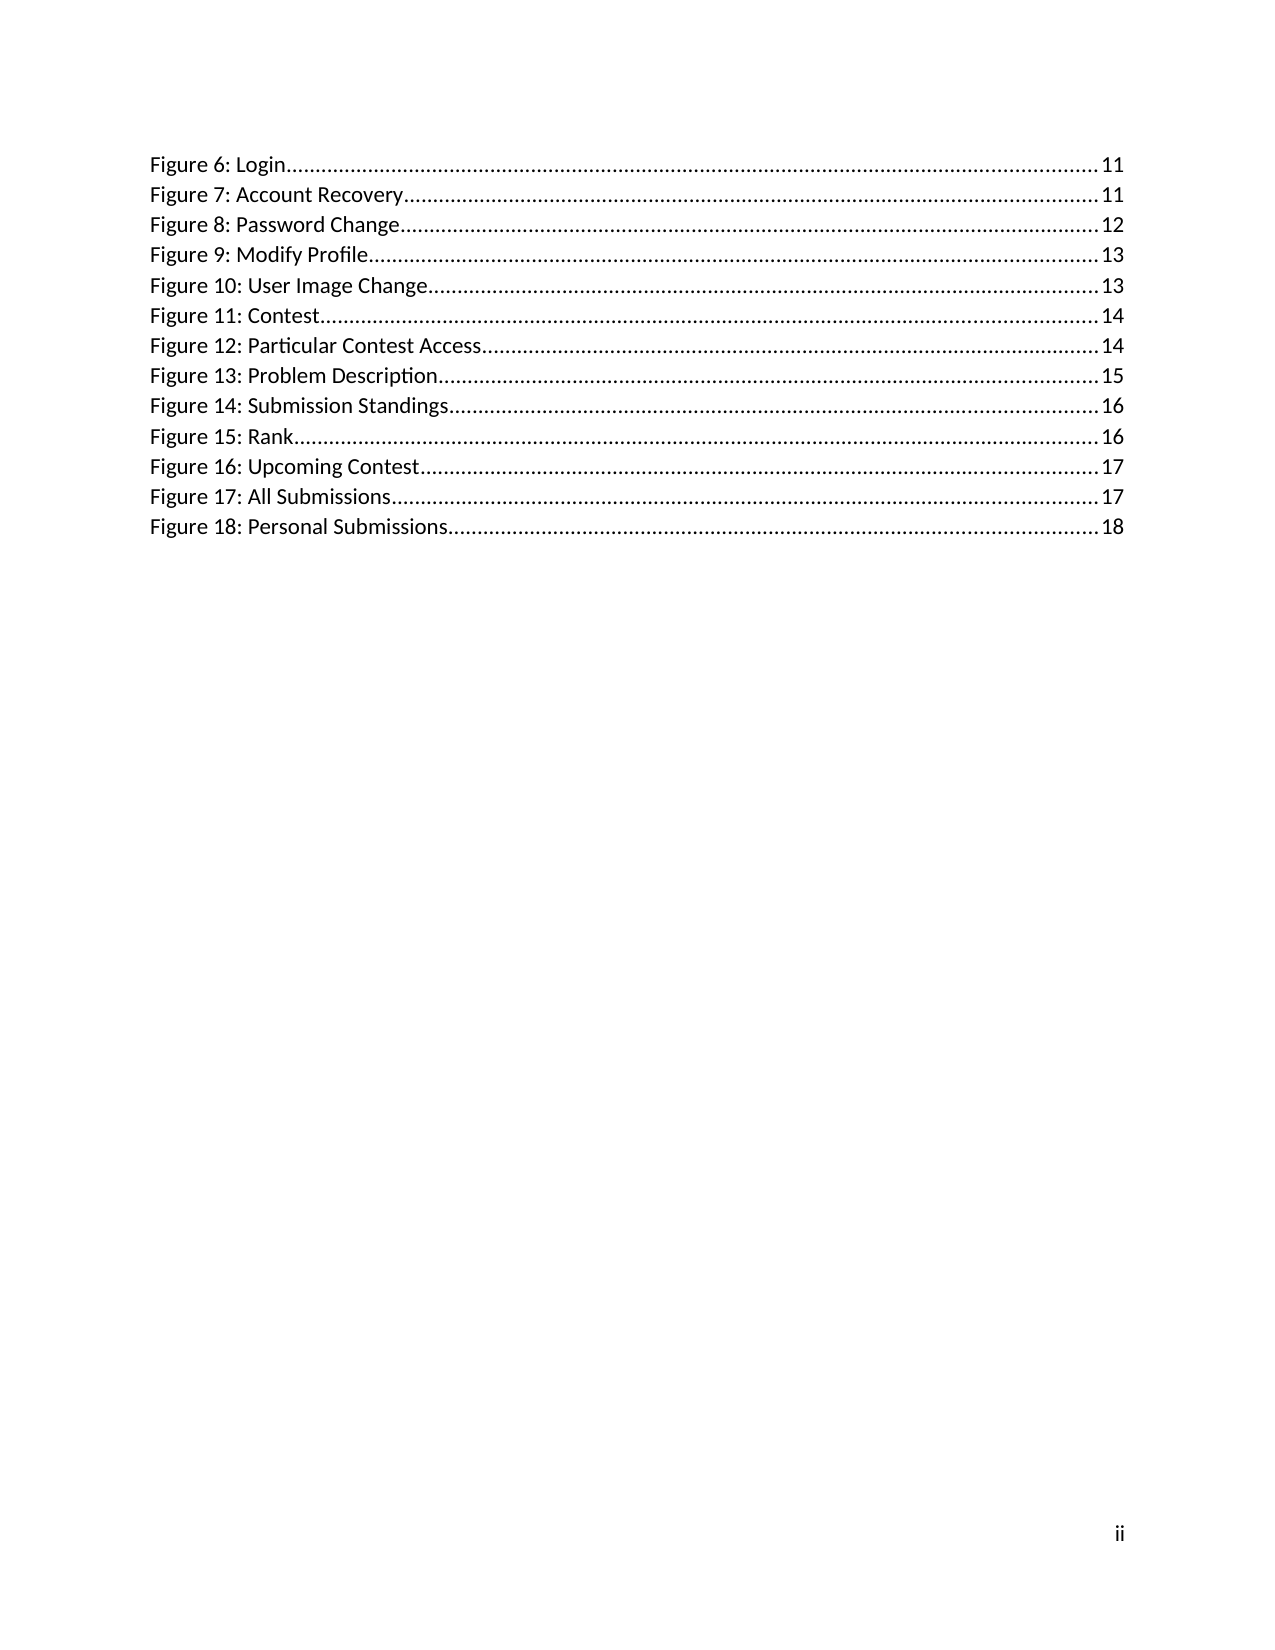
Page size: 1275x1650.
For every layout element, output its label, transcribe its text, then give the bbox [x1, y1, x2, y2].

text Figure 13: Problem Description 15 [150, 361, 1125, 389]
text Figure 14: Submission Standings 16 [150, 392, 1125, 420]
text Figure 11: Contest 14 [150, 301, 1125, 329]
text Figure 16: Upcoming Contest 17 [150, 452, 1125, 480]
text Figure 6: Login 11 [150, 150, 1125, 178]
text Figure 17: All Submissions 17 [150, 482, 1125, 510]
text Figure 7: Account Recovery 11 [150, 180, 1125, 208]
text Figure 12: Particular Contest Access 14 [150, 331, 1125, 359]
text Figure 8: Password Change 12 [150, 210, 1125, 238]
text Figure 18: Personal Submissions 18 [150, 512, 1125, 541]
text Figure 10: User Image Change 13 [150, 271, 1125, 299]
text Figure 15: Rank 16 [150, 422, 1125, 450]
text Figure 9: Modify Profile 13 [150, 241, 1125, 269]
